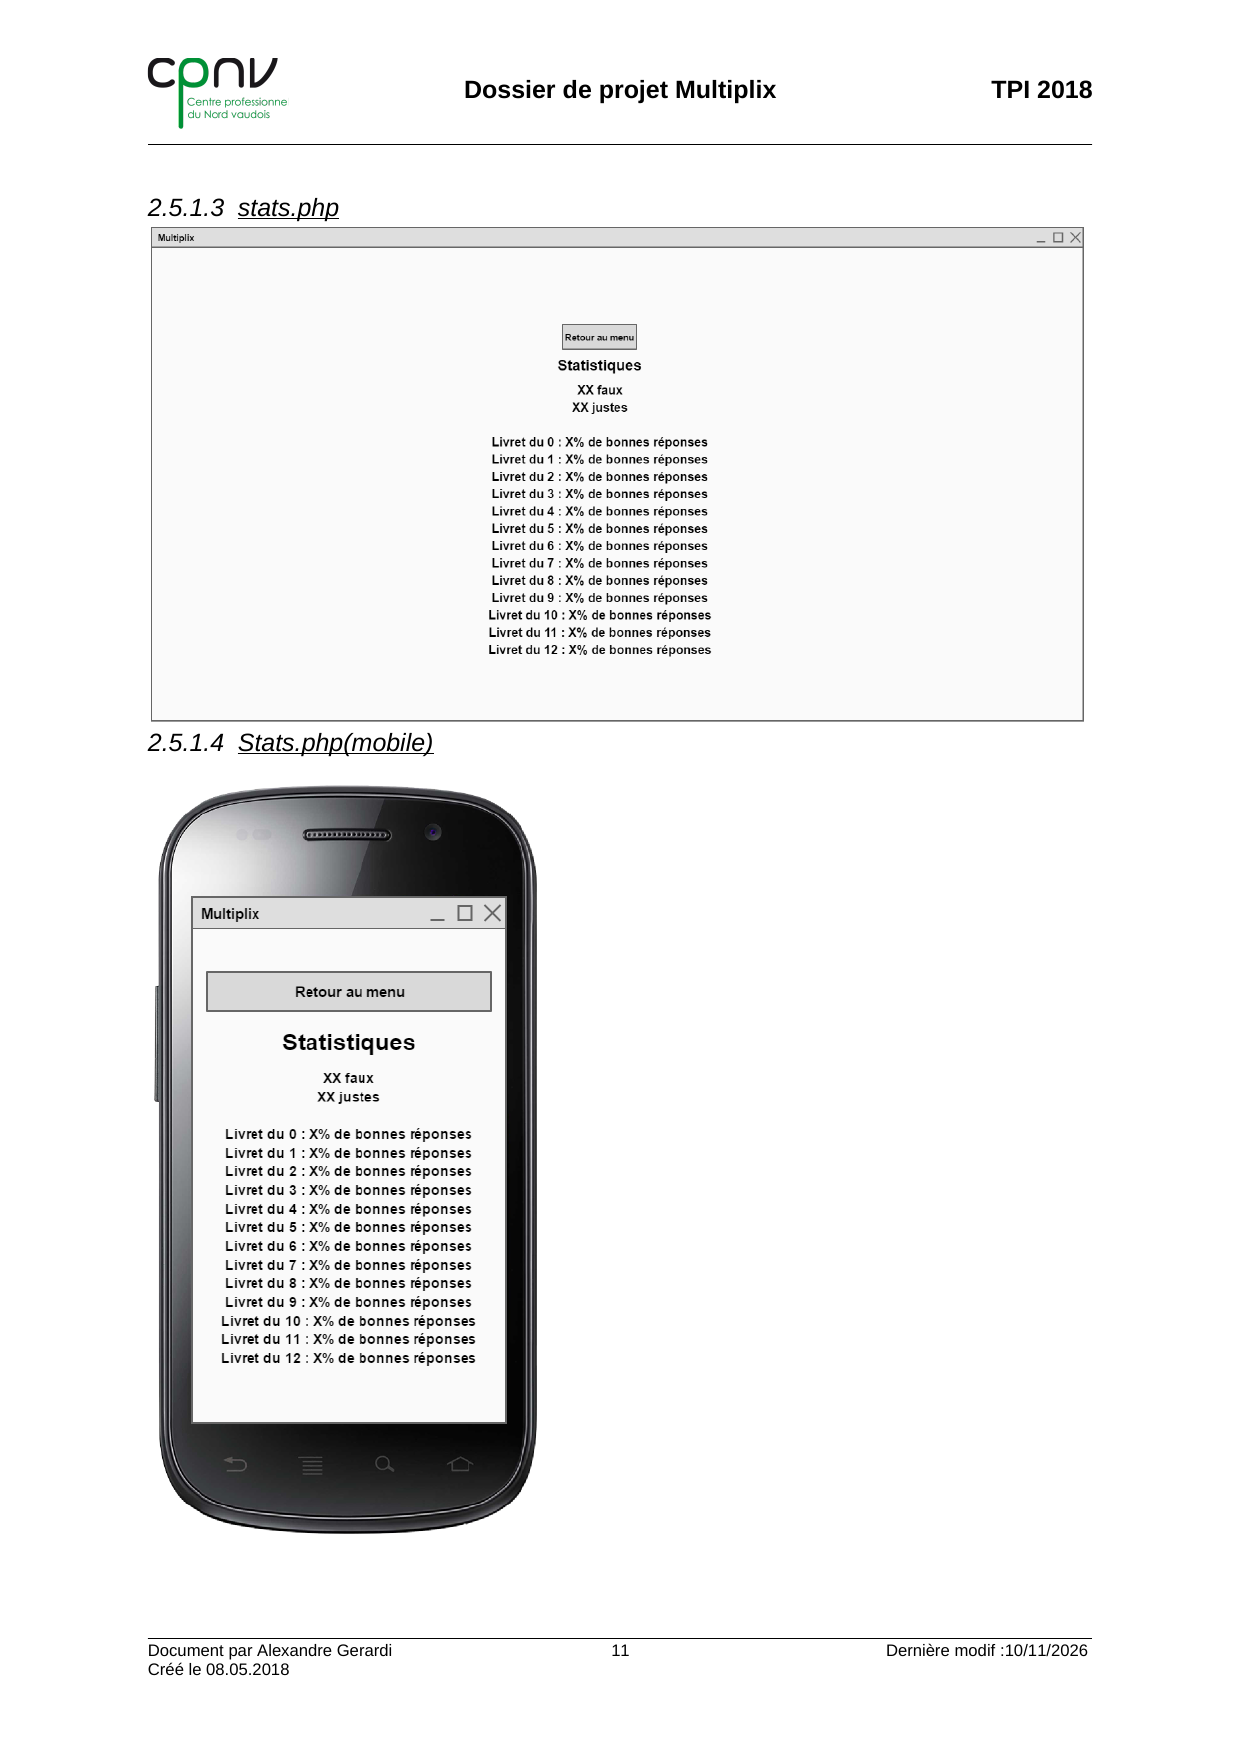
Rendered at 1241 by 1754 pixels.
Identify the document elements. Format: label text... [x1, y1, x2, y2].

picture [147, 222, 1091, 728]
subtitle Stats.php(mobile) [148, 728, 1092, 757]
picture [147, 756, 553, 1562]
picture [147, 58, 289, 129]
subtitle stats.php [148, 193, 1092, 222]
